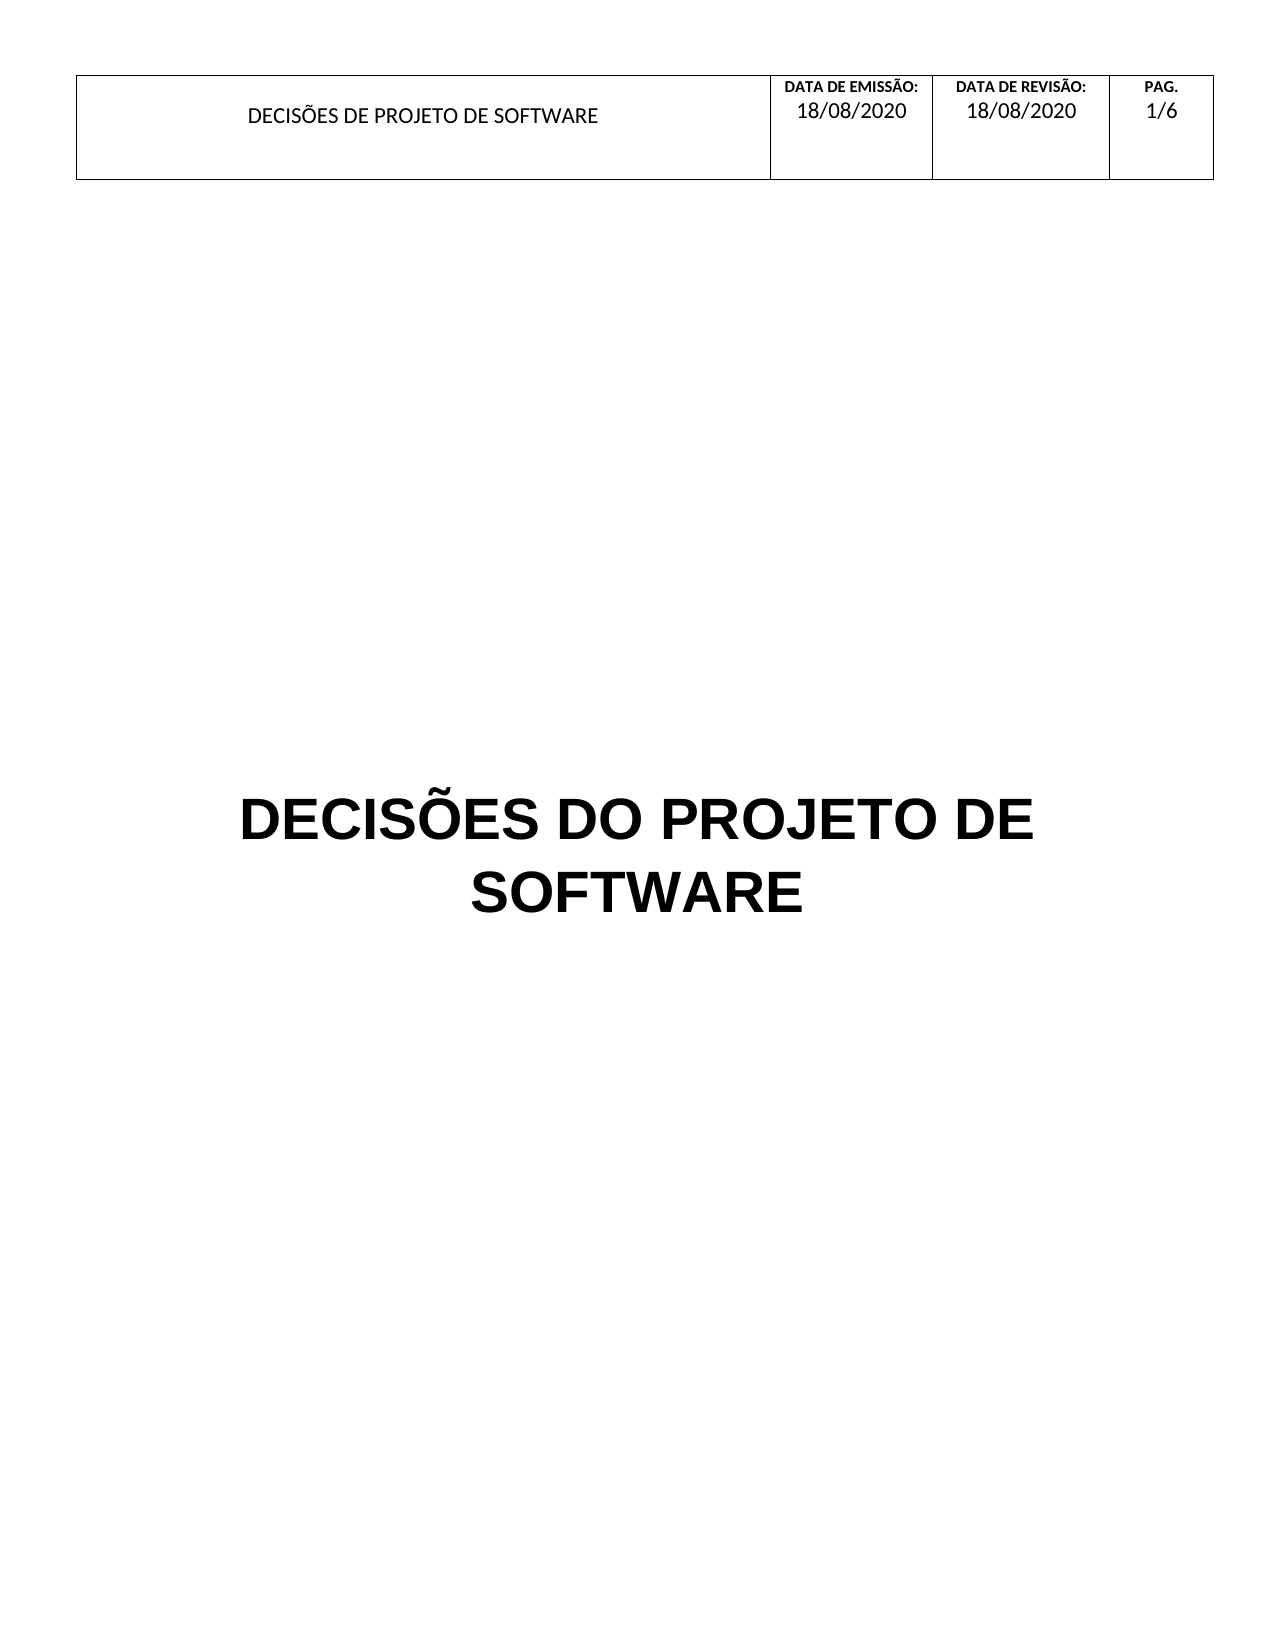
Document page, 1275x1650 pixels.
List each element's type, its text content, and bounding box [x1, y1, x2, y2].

text DECISÕES DO PROJETO DE SOFTWARE [150, 785, 1125, 924]
